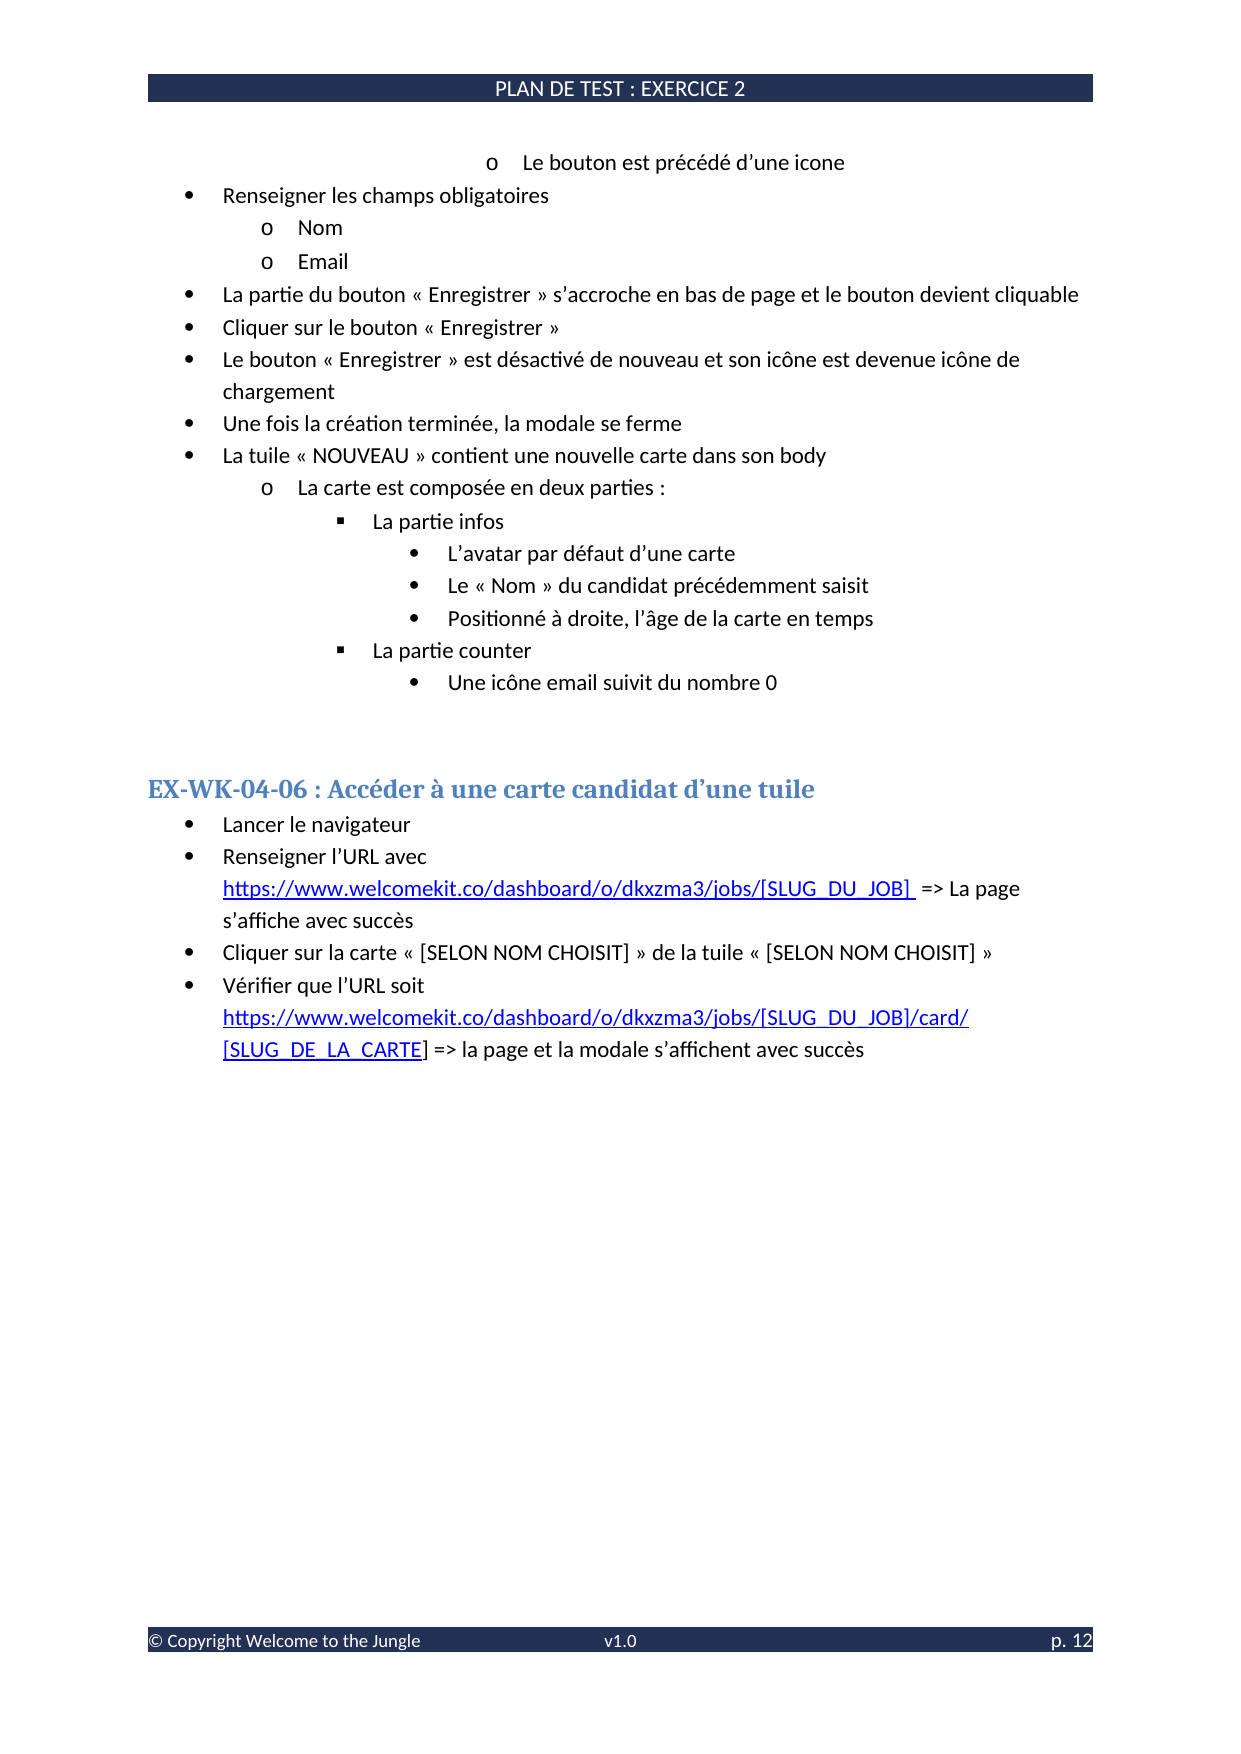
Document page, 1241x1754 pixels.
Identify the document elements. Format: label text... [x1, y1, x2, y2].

list Renseigner l’URL avec https://www.welcomekit.co/dashboard/o/dkxzma3/jobs/[SLUG_DU_JOB] => La page s’affiche avec succès [185, 842, 1093, 934]
list Le bouton est précédé d’une icone [485, 148, 1093, 177]
list Renseigner les champs obligatoires [185, 181, 1093, 209]
list L’avatar par défaut d’une carte [410, 539, 1093, 567]
list La partie counter [335, 636, 1093, 664]
list Vérifier que l’URL soit https://www.welcomekit.co/dashboard/o/dkxzma3/jobs/[SLUG_DU_JOB]/card/[SLUG_DE_LA_CARTE] => la page et la modale s’affichent avec succès [185, 971, 1093, 1063]
list Une icône email suivit du nombre 0 [410, 668, 1093, 696]
list Le « Nom » du candidat précédemment saisit [410, 571, 1093, 599]
list La carte est composée en deux parties : [260, 473, 1093, 503]
list Lancer le navigateur [185, 810, 1093, 838]
list Email [260, 247, 1093, 276]
list Positionné à droite, l’âge de la carte en temps [410, 604, 1093, 632]
subtitle EX-WK-04-06 : Accéder à une carte candidat d’une tuile [148, 774, 1093, 805]
list La tuile « NOUVEAU » contient une nouvelle carte dans son body [185, 441, 1093, 469]
list La partie du bouton « Enregistrer » s’accroche en bas de page et le bouton devient cliquable [185, 280, 1093, 308]
list Une fois la création terminée, la modale se ferme [185, 409, 1093, 437]
list Le bouton « Enregistrer » est désactivé de nouveau et son icône est devenue icône de chargement [185, 345, 1093, 405]
list Cliquer sur la carte « [SELON NOM CHOISIT] » de la tuile « [SELON NOM CHOISIT] » [185, 938, 1093, 967]
list Nom [260, 213, 1093, 242]
list La partie infos [335, 507, 1093, 535]
list Cliquer sur le bouton « Enregistrer » [185, 313, 1093, 341]
